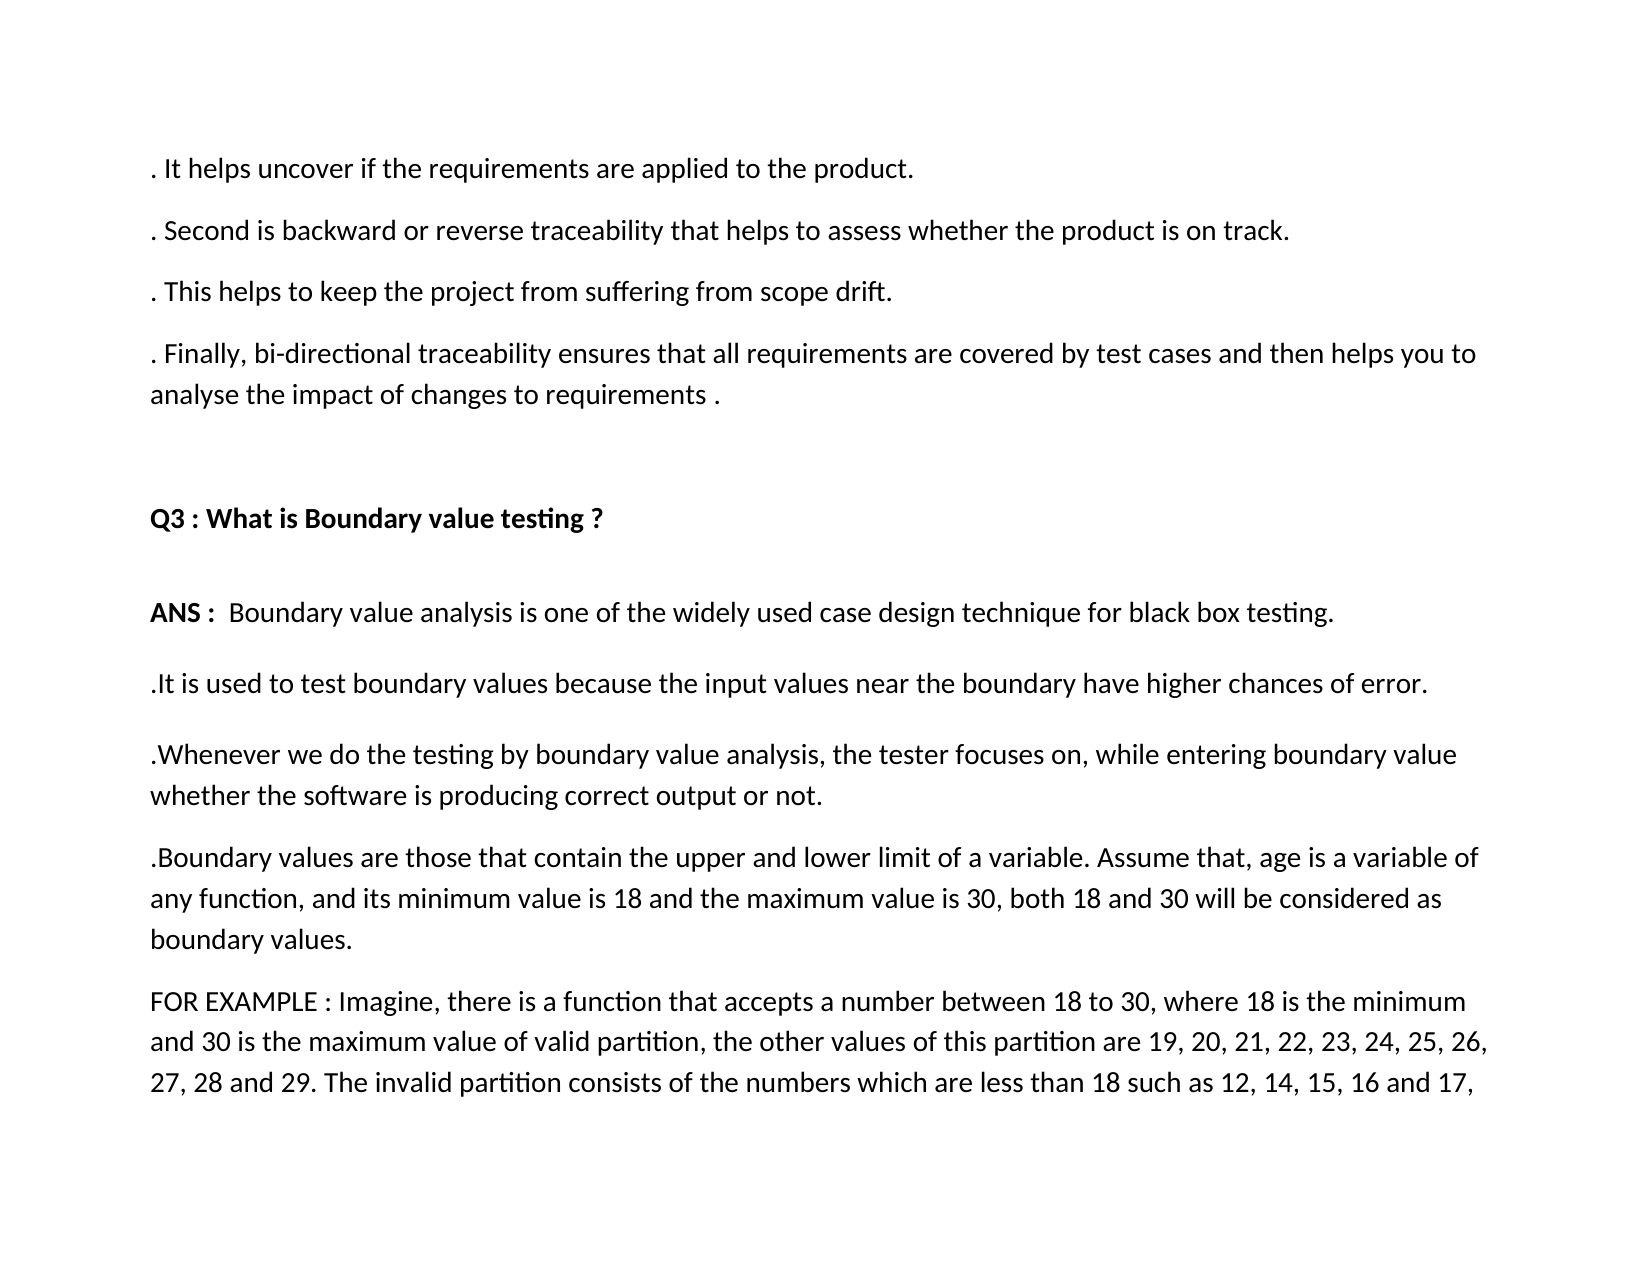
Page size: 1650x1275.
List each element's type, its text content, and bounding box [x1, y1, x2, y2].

text . Finally, bi-directional traceability ensures that all requirements are covered by test cases and then helps you to analyse the impact of changes to requirements . [150, 335, 1500, 412]
text . Second is backward or reverse traceability that helps to assess whether the product is on track. [164, 212, 1500, 247]
text ANS : Boundary value analysis is one of the widely used case design technique for black box testing. [150, 594, 1500, 629]
text .Whenever we do the testing by boundary value analysis, the tester focuses on, while entering boundary value whether the software is producing correct output or not. [150, 736, 1500, 813]
text . This helps to keep the project from suffering from scope drift. [150, 273, 1500, 309]
text . It helps uncover if the requirements are applied to the product. [150, 150, 1500, 186]
text .It is used to test boundary values because the input values near the boundary have higher chances of error. [150, 665, 1500, 701]
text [150, 983, 1500, 1100]
text .Boundary values are those that contain the upper and lower limit of a variable. Assume that, age is a variable of any function, and its minimum value is 18 and the maximum value is 30, both 18 and 30 will be considered as boundary values. [150, 839, 1500, 956]
subtitle Q3 : What is Boundary value testing ? [150, 500, 1500, 535]
